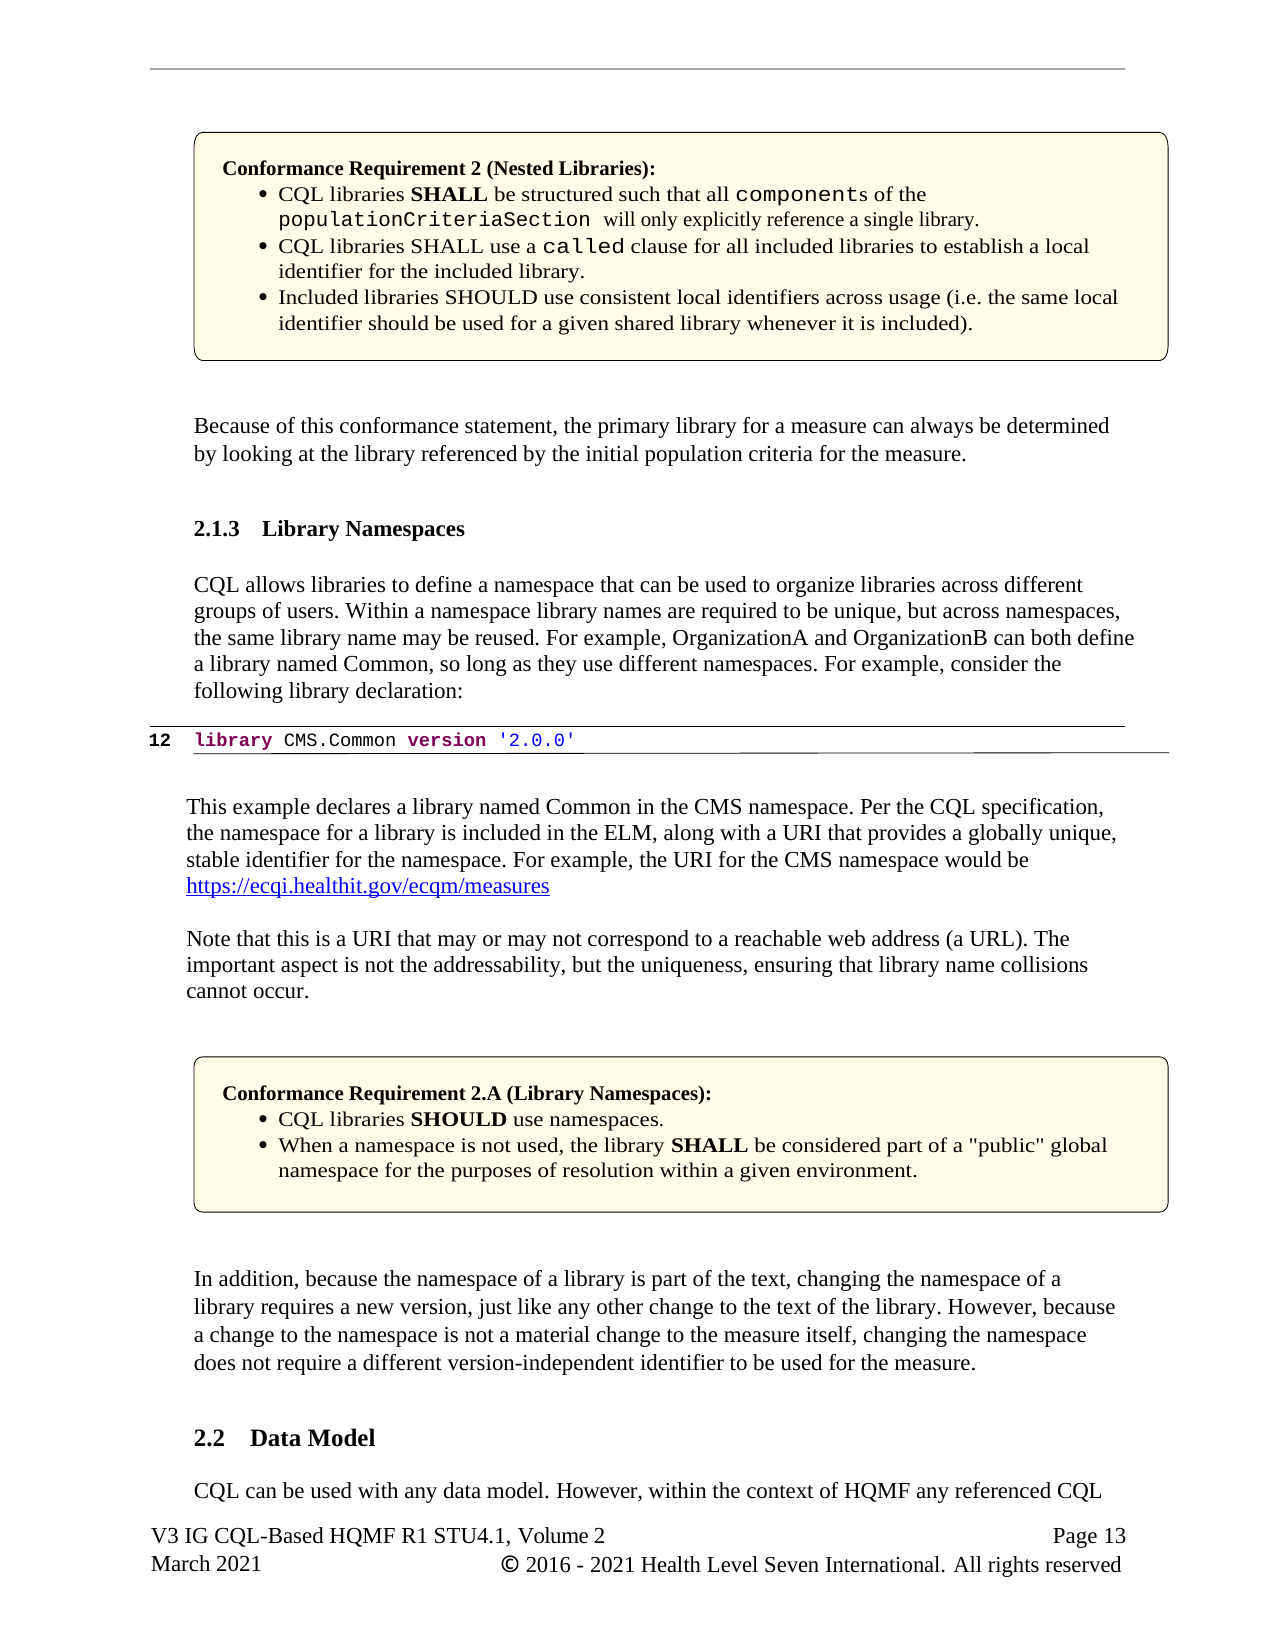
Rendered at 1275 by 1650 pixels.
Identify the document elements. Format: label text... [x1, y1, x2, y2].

subtitle Library Namespaces [194, 515, 1137, 542]
text Because of this conformance statement, the primary library for a measure can always be determined by looking at the library referenced by the initial population criteria for the measure. [194, 412, 1126, 467]
text 12 library CMS.Common version '2.0.0' [148, 722, 1126, 750]
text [194, 1479, 1135, 1504]
text Note that this is a URI that may or may not correspond to a reachable web address (a URL). The important aspect is not the addressability, but the uniqueness, ensuring that library name collisions cannot occur. [186, 925, 1133, 1004]
subtitle Data Model [194, 1423, 1137, 1451]
text In addition, because the namespace of a library is part of the text, changing the namespace of a library requires a new version, just like any other change to the text of the library. However, because a change to the namespace is not a material change to the measure itself, changing the namespace does not require a different version-independent identifier to be used for the measure. [194, 1265, 1126, 1375]
text CQL allows libraries to define a namespace that can be used to organize libraries across different groups of users. Within a namespace library names are required to be unique, but across namespaces, the same library name may be reused. For example, OrganizationA and OrganizationB can both define a library named Common, so long as they use different namespaces. For example, consider the following library declaration: [194, 571, 1137, 703]
text This example declares a library named Common in the CMS namespace. Per the CQL specification, the namespace for a library is included in the ELM, along with a URI that provides a globally unique, stable identifier for the namespace. For example, the URI for the CMS namespace would be https://ecqi.healthit.gov/ecqm/measures [186, 793, 1133, 898]
